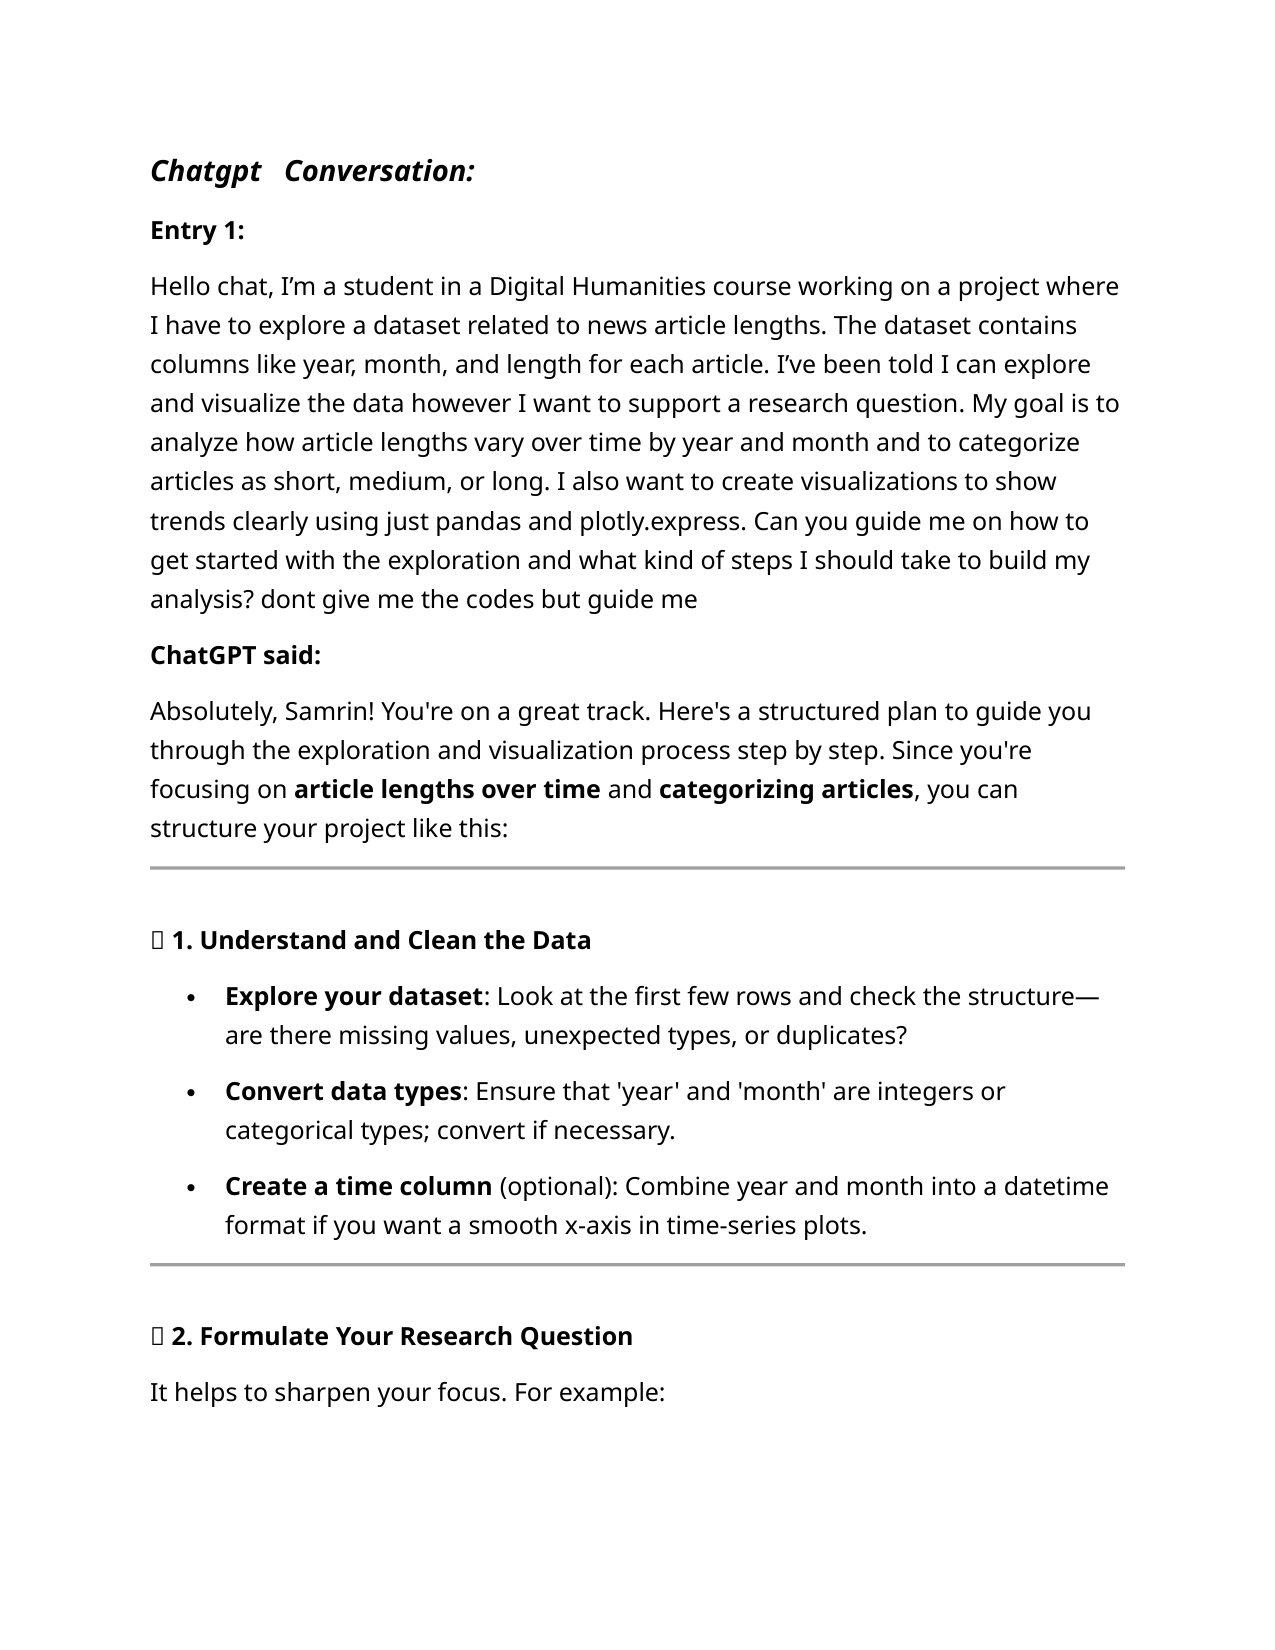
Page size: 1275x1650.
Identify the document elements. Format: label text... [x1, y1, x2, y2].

text It helps to sharpen your focus. For example: [150, 1375, 1125, 1409]
text 🔹 2. Formulate Your Research Question [150, 1319, 1125, 1353]
text 🔹 1. Understand and Clean the Data [150, 922, 1125, 956]
text Chatgpt Conversation: [150, 150, 1125, 190]
list Create a time column (optional): Combine year and month into a datetime format if you want a smooth x-axis in time-series plots. [187, 1168, 1125, 1241]
text Absolutely, Samrin! You're on a great track. Here's a structured plan to guide you through the exploration and visualization process step by step. Since you're focusing on article lengths over time and categorizing articles, you can structure your project like this: [150, 693, 1125, 845]
list Convert data types: Ensure that 'year' and 'month' are integers or categorical types; convert if necessary. [187, 1073, 1125, 1146]
text Entry 1: [150, 212, 1125, 246]
text ChatGPT said: [150, 637, 1125, 671]
text Hello chat, I’m a student in a Digital Humanities course working on a project where I have to explore a dataset related to news article lengths. The dataset contains columns like year, month, and length for each article. I’ve been told I can explore and visualize the data however I want to support a research question. My goal is to analyze how article lengths vary over time by year and month and to categorize articles as short, medium, or long. I also want to create visualizations to show trends clearly using just pandas and plotly.express. Can you guide me on how to get started with the exploration and what kind of steps I should take to build my analysis? dont give me the codes but guide me [150, 268, 1125, 616]
list Explore your dataset: Look at the first few rows and check the structure—are there missing values, unexpected types, or duplicates? [187, 978, 1125, 1051]
